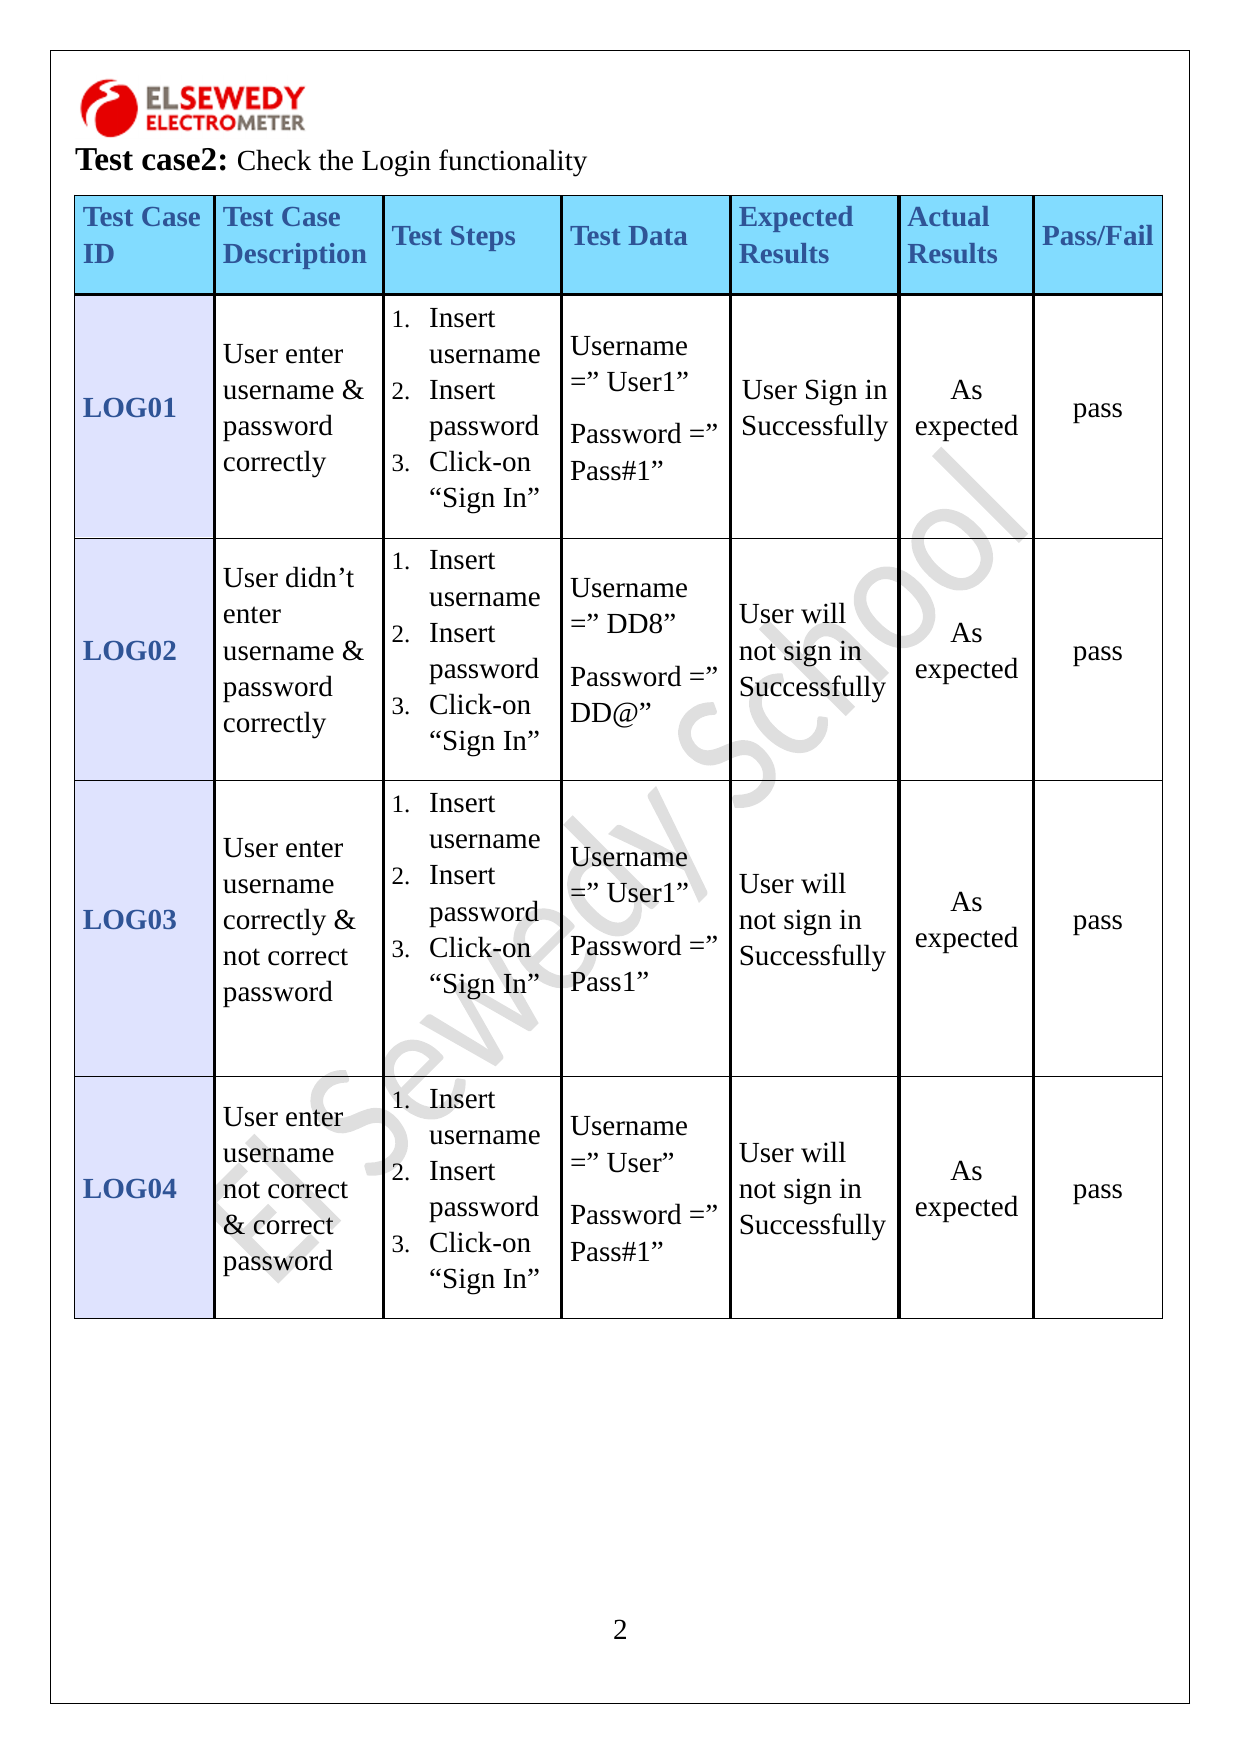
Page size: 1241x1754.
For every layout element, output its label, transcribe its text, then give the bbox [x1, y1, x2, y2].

table_cell As expected [901, 1077, 1032, 1318]
table_cell Insert username Insert password Click-on “Sign In” [385, 296, 560, 537]
text Test case2: Check the Login functionality [75, 139, 1165, 177]
table_cell LOG04 [75, 1077, 213, 1318]
table_cell Insert username Insert password Click-on “Sign In” [385, 539, 560, 780]
table_cell User will not sign in Successfully [732, 1077, 897, 1318]
table_header Expected Results [732, 196, 897, 293]
table_header Test Case ID [75, 196, 213, 293]
table_header Test Data [563, 196, 729, 293]
picture [75, 75, 309, 139]
table_cell Insert username Insert password Click-on “Sign In” [385, 1077, 560, 1318]
table_cell User enter username & password correctly [216, 296, 382, 537]
table_header Pass/Fail [1035, 196, 1162, 293]
table_cell User will not sign in Successfully [732, 539, 897, 780]
table_cell pass [1035, 296, 1162, 537]
table_header Test Steps [385, 196, 560, 293]
table_cell As expected [901, 296, 1032, 537]
table_cell Username =” User1” Password =” Pass1” [563, 781, 729, 1076]
table_header Actual Results [901, 196, 1032, 293]
table_cell LOG02 [75, 539, 213, 780]
table_cell User Sign in Successfully [732, 296, 897, 537]
table_cell User didn’t enter username & password correctly [216, 539, 382, 780]
table_cell User enter username correctly & not correct password [216, 781, 382, 1076]
table_cell Username =” User” Password =” Pass#1” [563, 1077, 729, 1318]
table_cell Insert username Insert password Click-on “Sign In” [385, 781, 560, 1076]
table_cell User enter username not correct & correct password [216, 1077, 382, 1318]
table_cell LOG01 [75, 296, 213, 537]
table_cell Username =” User1” Password =” Pass#1” [563, 296, 729, 537]
table_cell pass [1035, 781, 1162, 1076]
table_cell pass [1035, 539, 1162, 780]
table_cell Username =” DD8” Password =” DD@” [563, 539, 729, 780]
table_cell As expected [901, 539, 1032, 780]
table_cell User will not sign in Successfully [732, 781, 897, 1076]
table_cell LOG03 [75, 781, 213, 1076]
table_header Test Case Description [216, 196, 382, 293]
table_cell pass [1035, 1077, 1162, 1318]
table_cell As expected [901, 781, 1032, 1076]
